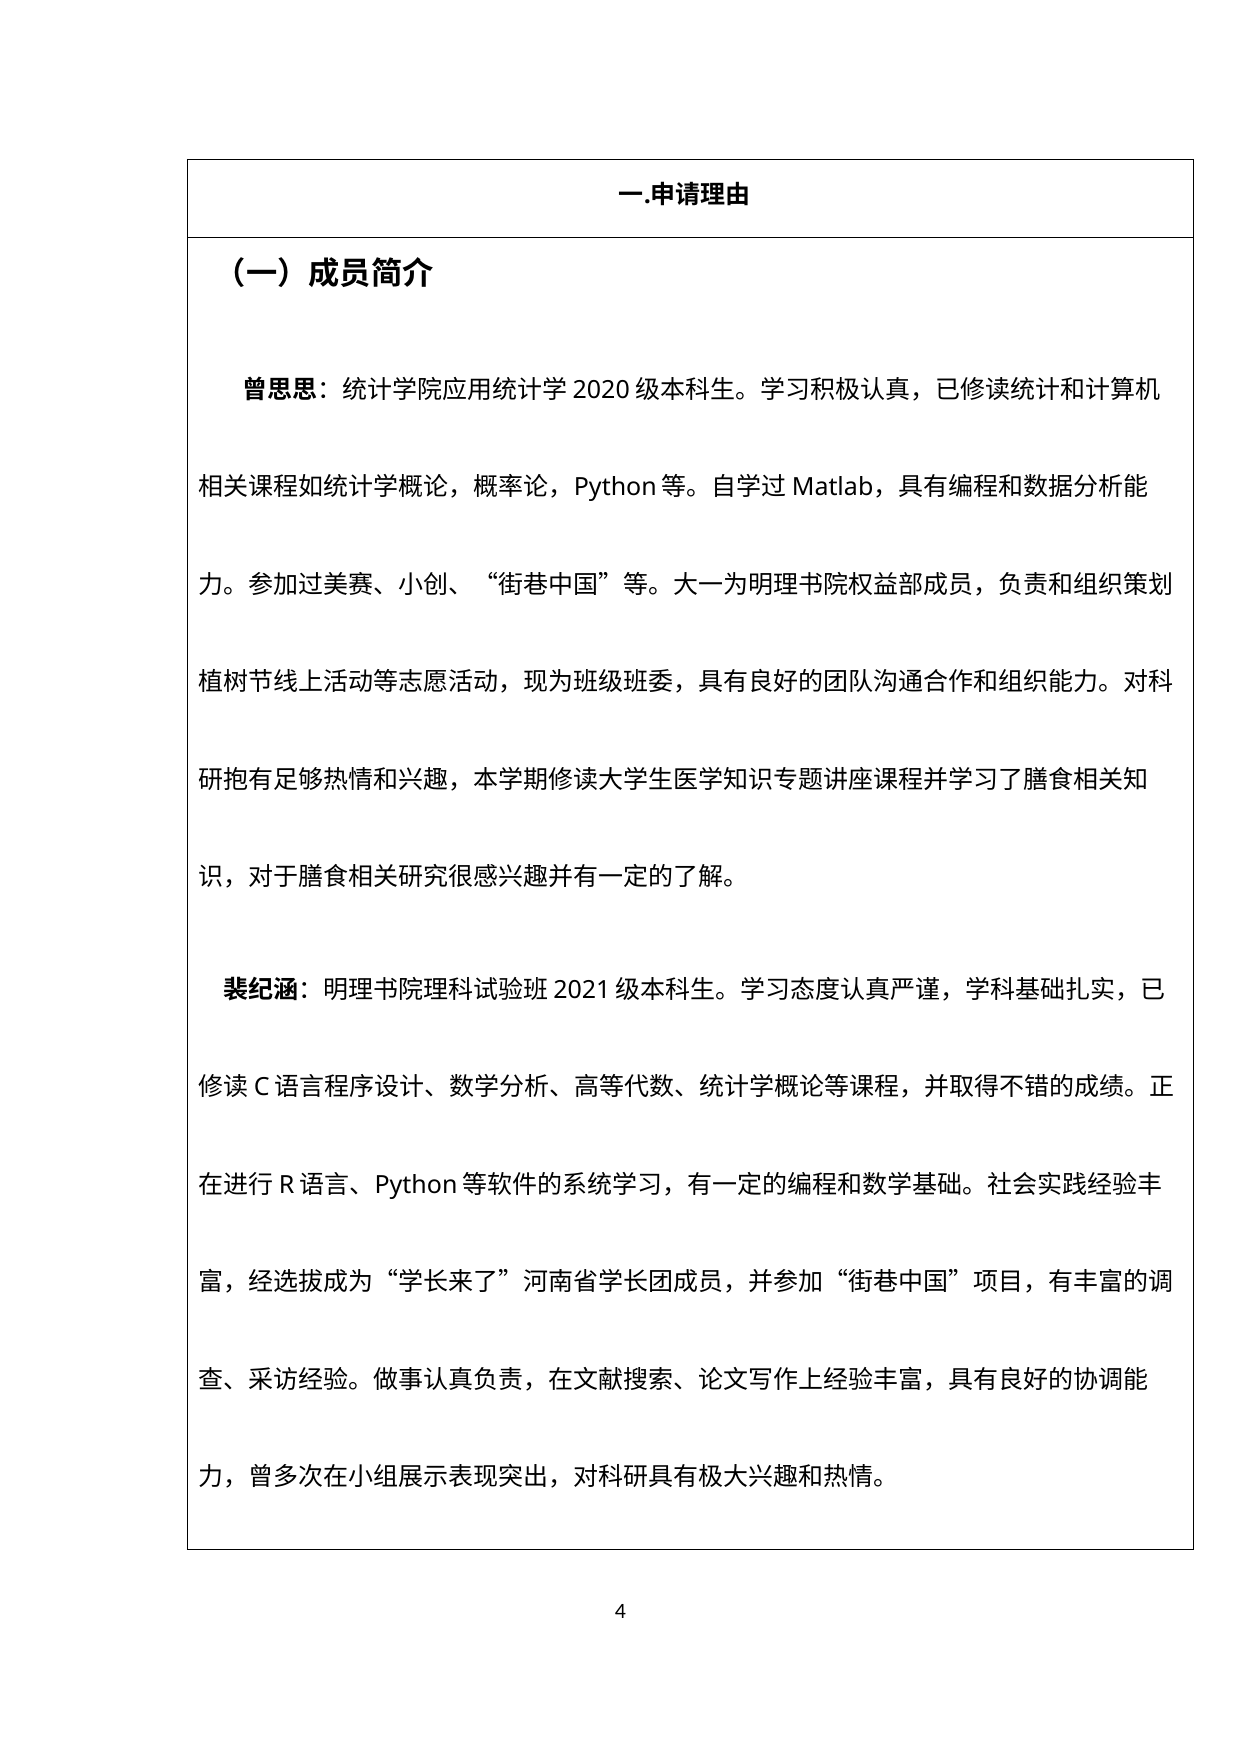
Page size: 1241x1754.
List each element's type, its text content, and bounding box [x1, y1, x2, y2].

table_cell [188, 238, 1193, 1549]
table_header 一.申请理由 [188, 160, 1193, 237]
